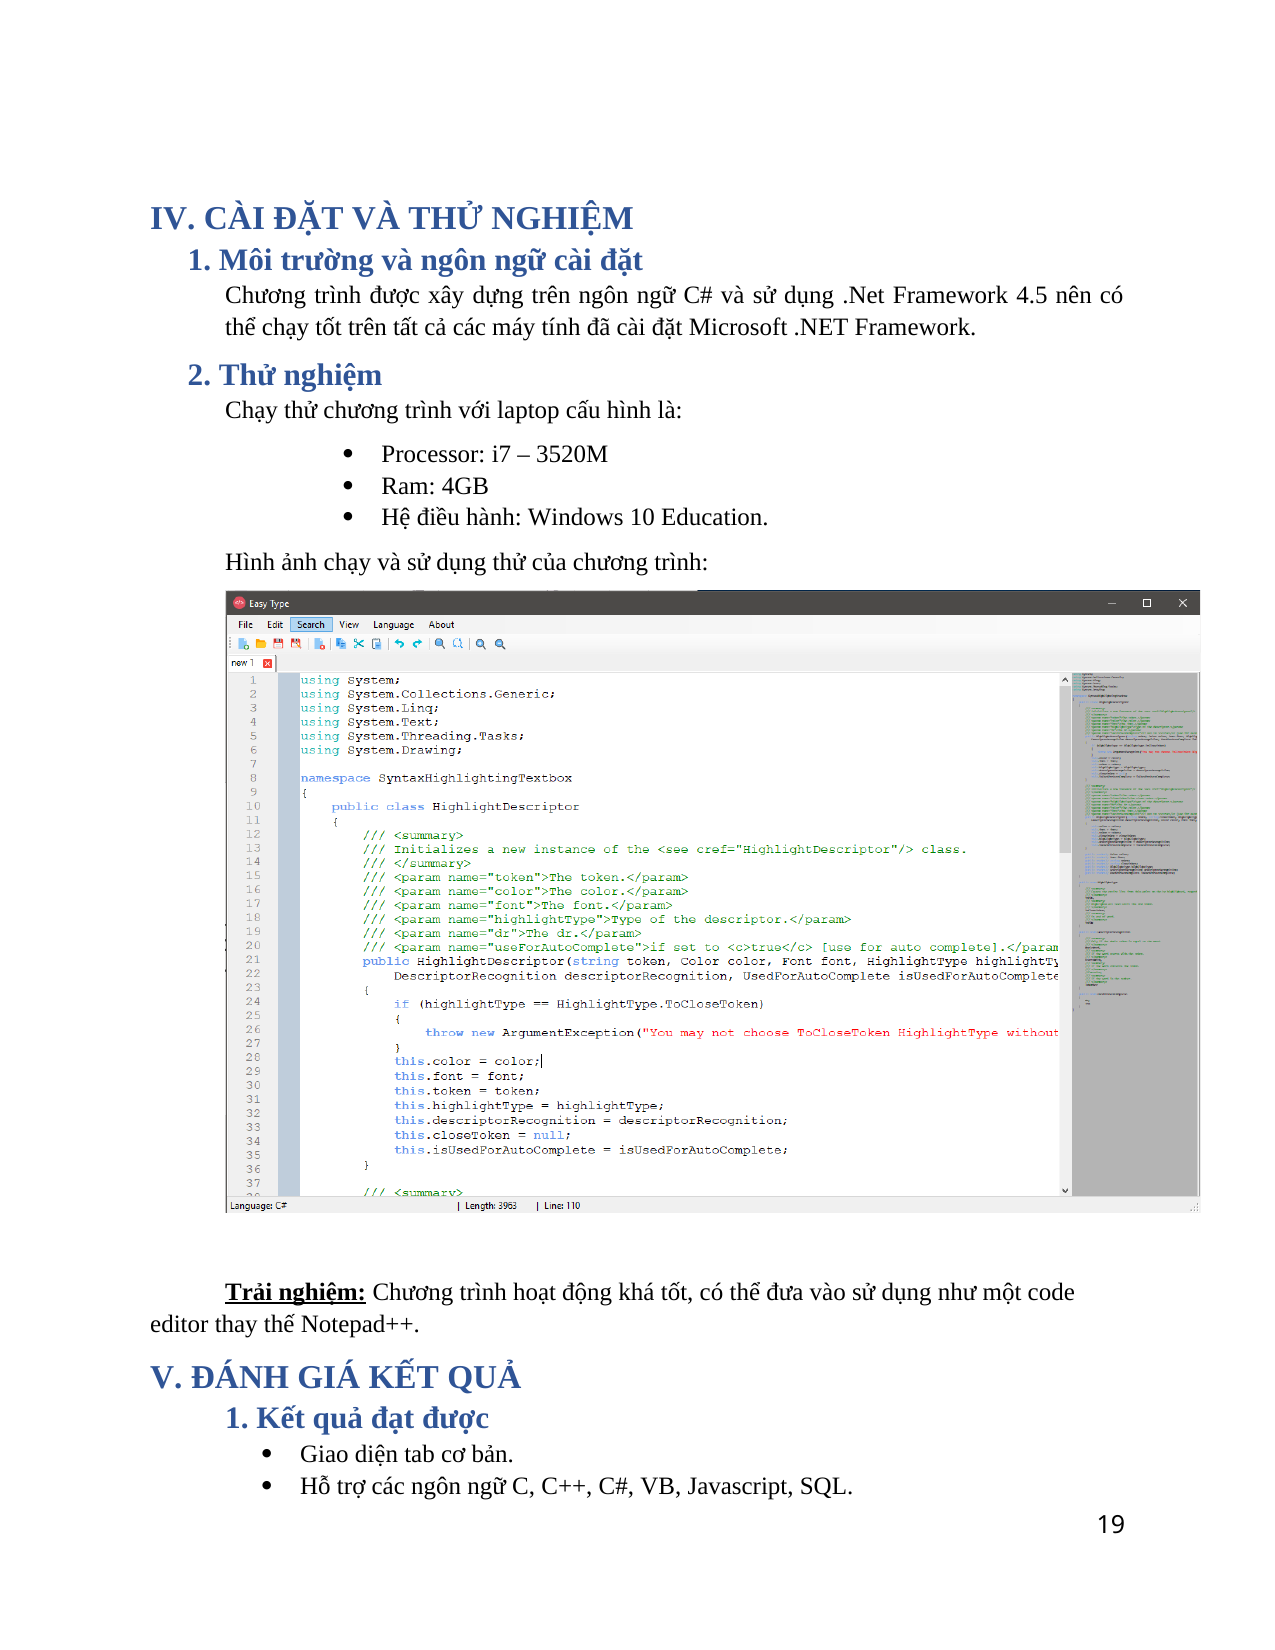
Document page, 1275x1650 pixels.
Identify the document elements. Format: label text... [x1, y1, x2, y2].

list Hỗ trợ các ngôn ngữ C, C++, C#, VB, Javascript, SQL. [262, 1471, 1125, 1499]
list Processor: i7 – 3520M [344, 439, 1125, 468]
list Hệ điều hành: Windows 10 Education. [344, 502, 1125, 531]
subtitle 1. Môi trường và ngôn ngữ cài đặt [187, 241, 1125, 277]
subtitle 1. Kết quả đạt được [225, 1400, 1125, 1436]
text Trải nghiệm: Chương trình hoạt động khá tốt, có thể đưa vào sử dụng như một code editor thay thế Notepad++. [150, 1277, 1125, 1338]
subtitle 2. Thử nghiệm [187, 356, 1125, 392]
subtitle IV. CÀI ĐẶT VÀ THỬ NGHIỆM [150, 198, 1125, 237]
subtitle V. ĐÁNH GIÁ KẾT QUẢ [150, 1357, 1125, 1396]
list Giao diện tab cơ bản. [262, 1439, 1125, 1468]
text Chạy thử chương trình với laptop cấu hình là: [150, 395, 1125, 424]
list Chương trình được xây dựng trên ngôn ngữ C# và sử dụng .Net Framework 4.5 nên có thể chạy tốt trên tất cả các máy tính đã cài đặt Microsoft .NET Framework. [225, 280, 1125, 341]
text Hình ảnh chạy và sử dụng thử của chương trình: [225, 547, 1125, 575]
picture [225, 590, 1200, 1213]
list Ram: 4GB [344, 471, 1125, 500]
